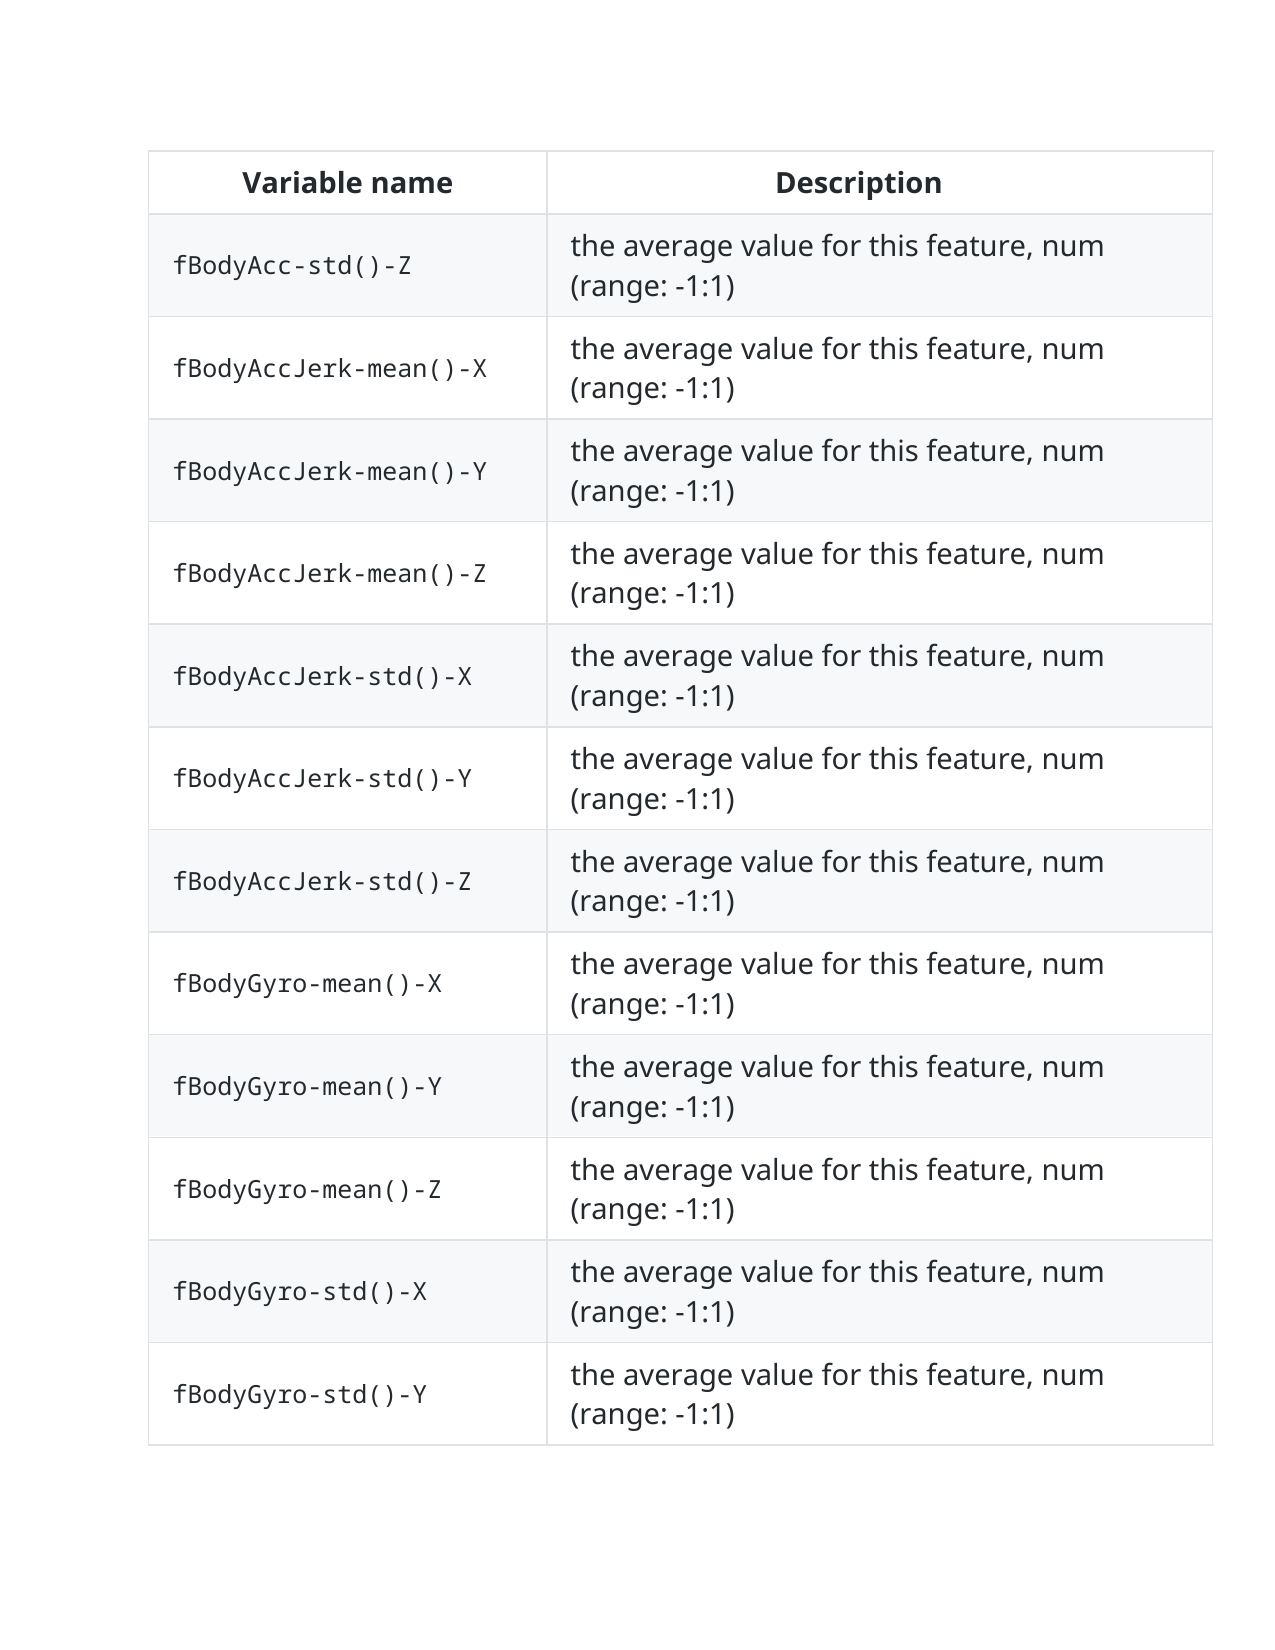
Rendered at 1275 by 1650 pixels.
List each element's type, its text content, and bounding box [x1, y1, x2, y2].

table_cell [548, 1241, 1212, 1342]
table_cell fBodyAccJerk-mean()-Y [149, 420, 546, 521]
table_cell fBodyGyro-std()-Y [149, 1343, 546, 1444]
table_cell fBodyGyro-std()-X [149, 1241, 546, 1342]
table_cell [548, 317, 1212, 418]
table_cell fBodyGyro-mean()-Y [149, 1035, 546, 1136]
table_cell the average value for this feature, num (range: -1:1) [548, 1035, 1212, 1136]
table_cell fBodyAccJerk-mean()-Z [149, 522, 546, 623]
table_cell fBodyAccJerk-std()-Y [149, 728, 546, 828]
table_cell fBodyAccJerk-std()-X [149, 625, 546, 726]
table_cell the average value for this feature, num (range: -1:1) [548, 522, 1212, 623]
table_cell the average value for this feature, num (range: -1:1) [548, 728, 1212, 828]
table_header Description [548, 152, 1212, 213]
table_cell fBodyAccJerk-mean()-X [149, 317, 546, 418]
table_cell fBodyGyro-mean()-X [149, 933, 546, 1034]
table_cell the average value for this feature, num (range: -1:1) [548, 933, 1212, 1034]
table_cell the average value for this feature, num (range: -1:1) [548, 830, 1212, 931]
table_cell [548, 215, 1212, 316]
table_cell the average value for this feature, num (range: -1:1) [548, 625, 1212, 726]
table_cell fBodyGyro-mean()-Z [149, 1138, 546, 1239]
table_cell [548, 1138, 1212, 1239]
table_cell the average value for this feature, num (range: -1:1) [548, 420, 1212, 521]
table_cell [548, 1343, 1212, 1444]
table_cell fBodyAccJerk-std()-Z [149, 830, 546, 931]
table_cell fBodyAcc-std()-Z [149, 215, 546, 316]
table_header Variable name [149, 152, 546, 213]
